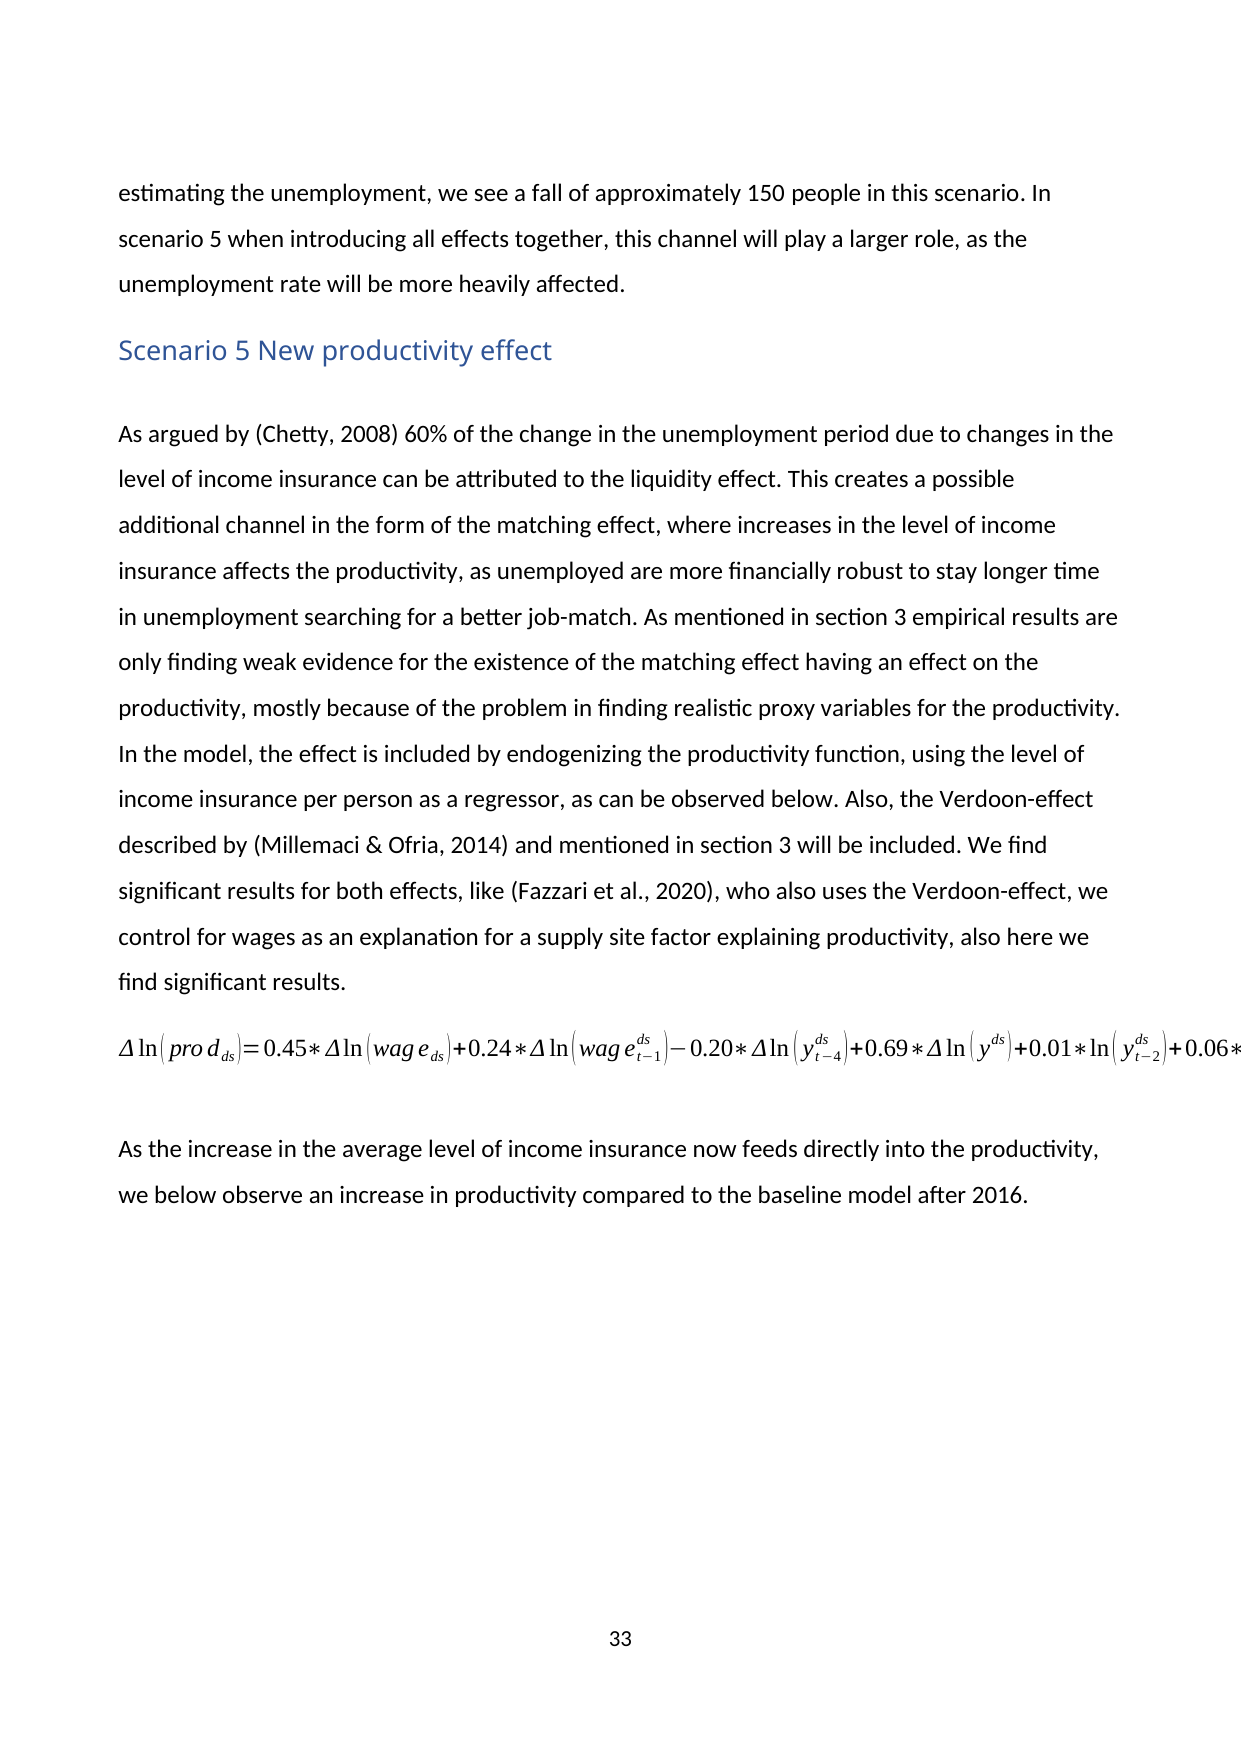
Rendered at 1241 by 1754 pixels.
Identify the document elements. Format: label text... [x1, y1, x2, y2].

subtitle Scenario 5 New productivity effect [118, 331, 1122, 368]
text As argued by (Chetty, 2008) 60% of the change in the unemployment period due to changes in the level of income insurance can be attributed to the liquidity effect. This creates a possible additional channel in the form of the matching effect, where increases in the level of income insurance affects the productivity, as unemployed are more financially robust to stay longer time in unemployment searching for a better job-match. As mentioned in section 3 empirical results are only finding weak evidence for the existence of the matching effect having an effect on the productivity, mostly because of the problem in finding realistic proxy variables for the productivity. In the model, the effect is included by endogenizing the productivity function, using the level of income insurance per person as a regressor, as can be observed below. Also, the Verdoon-effect described by (Millemaci & Ofria, 2014) and mentioned in section 3 will be included. We find significant results for both effects, like (Fazzari et al., 2020), who also uses the Verdoon-effect, we control for wages as an explanation for a supply site factor explaining productivity, also here we find significant results. [118, 418, 1122, 997]
text As the increase in the average level of income insurance now feeds directly into the productivity, we below observe an increase in productivity compared to the baseline model after 2016. [118, 1133, 1122, 1209]
